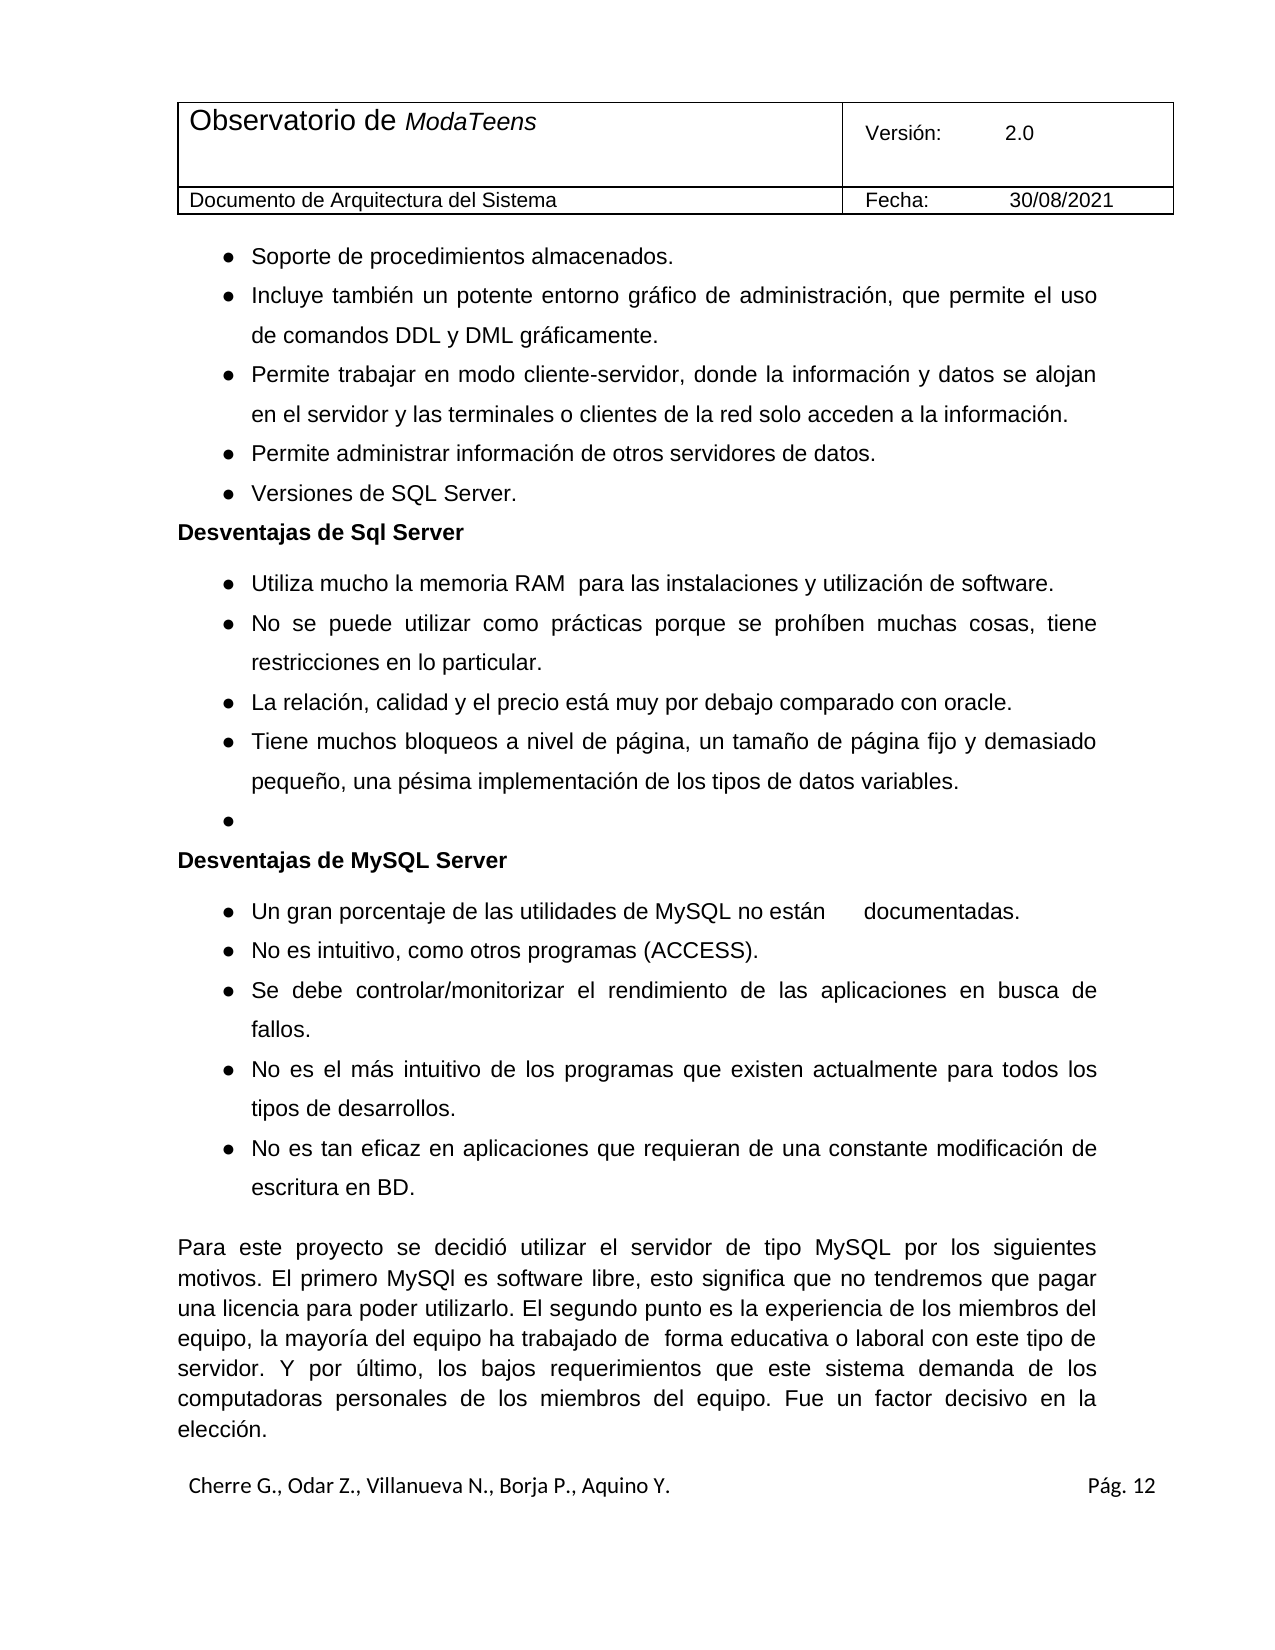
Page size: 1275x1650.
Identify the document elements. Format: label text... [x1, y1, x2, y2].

list No es intuitivo, como otros programas (ACCESS). [221, 937, 1098, 963]
text Desventajas de Sql Server [177, 519, 1098, 546]
list No es el más intuitivo de los programas que existen actualmente para todos los tipos de desarrollos. [221, 1056, 1098, 1121]
list Incluye también un potente entorno gráfico de administración, que permite el uso de comandos DDL y DML gráficamente. [221, 282, 1098, 348]
list No se puede utilizar como prácticas porque se prohíben muchas cosas, tiene restricciones en lo particular. [221, 610, 1098, 676]
list Permite trabajar en modo cliente-servidor, donde la información y datos se alojan en el servidor y las terminales o clientes de la red solo acceden a la información. [221, 361, 1098, 427]
list Permite administrar información de otros servidores de datos. [221, 440, 1098, 467]
text Para este proyecto se decidió utilizar el servidor de tipo MySQL por los siguientes motivos. El primero MySQl es software libre, esto significa que no tendremos que pagar una licencia para poder utilizarlo. El segundo punto es la experiencia de los miembros del equipo, la mayoría del equipo ha trabajado de forma educativa o laboral con este tipo de servidor. Y por último, los bajos requerimientos que este sistema demanda de los computadoras personales de los miembros del equipo. Fue un factor decisivo en la elección. [177, 1234, 1098, 1442]
list No es tan eficaz en aplicaciones que requieran de una constante modificación de escritura en BD. [221, 1134, 1098, 1200]
list Soporte de procedimientos almacenados. [221, 243, 1098, 269]
text Desventajas de MySQL Server [177, 847, 1098, 873]
list Se debe controlar/monitorizar el rendimiento de las aplicaciones en busca de fallos. [221, 977, 1098, 1042]
list Versiones de SQL Server. [221, 480, 1098, 506]
list Tiene muchos bloqueos a nivel de página, un tamaño de página fijo y demasiado pequeño, una pésima implementación de los tipos de datos variables. [221, 728, 1098, 794]
list Utiliza mucho la memoria RAM para las instalaciones y utilización de software. [221, 570, 1098, 597]
list Un gran porcentaje de las utilidades de MySQL no están documentadas. [221, 898, 1098, 924]
list La relación, calidad y el precio está muy por debajo comparado con oracle. [221, 689, 1098, 715]
